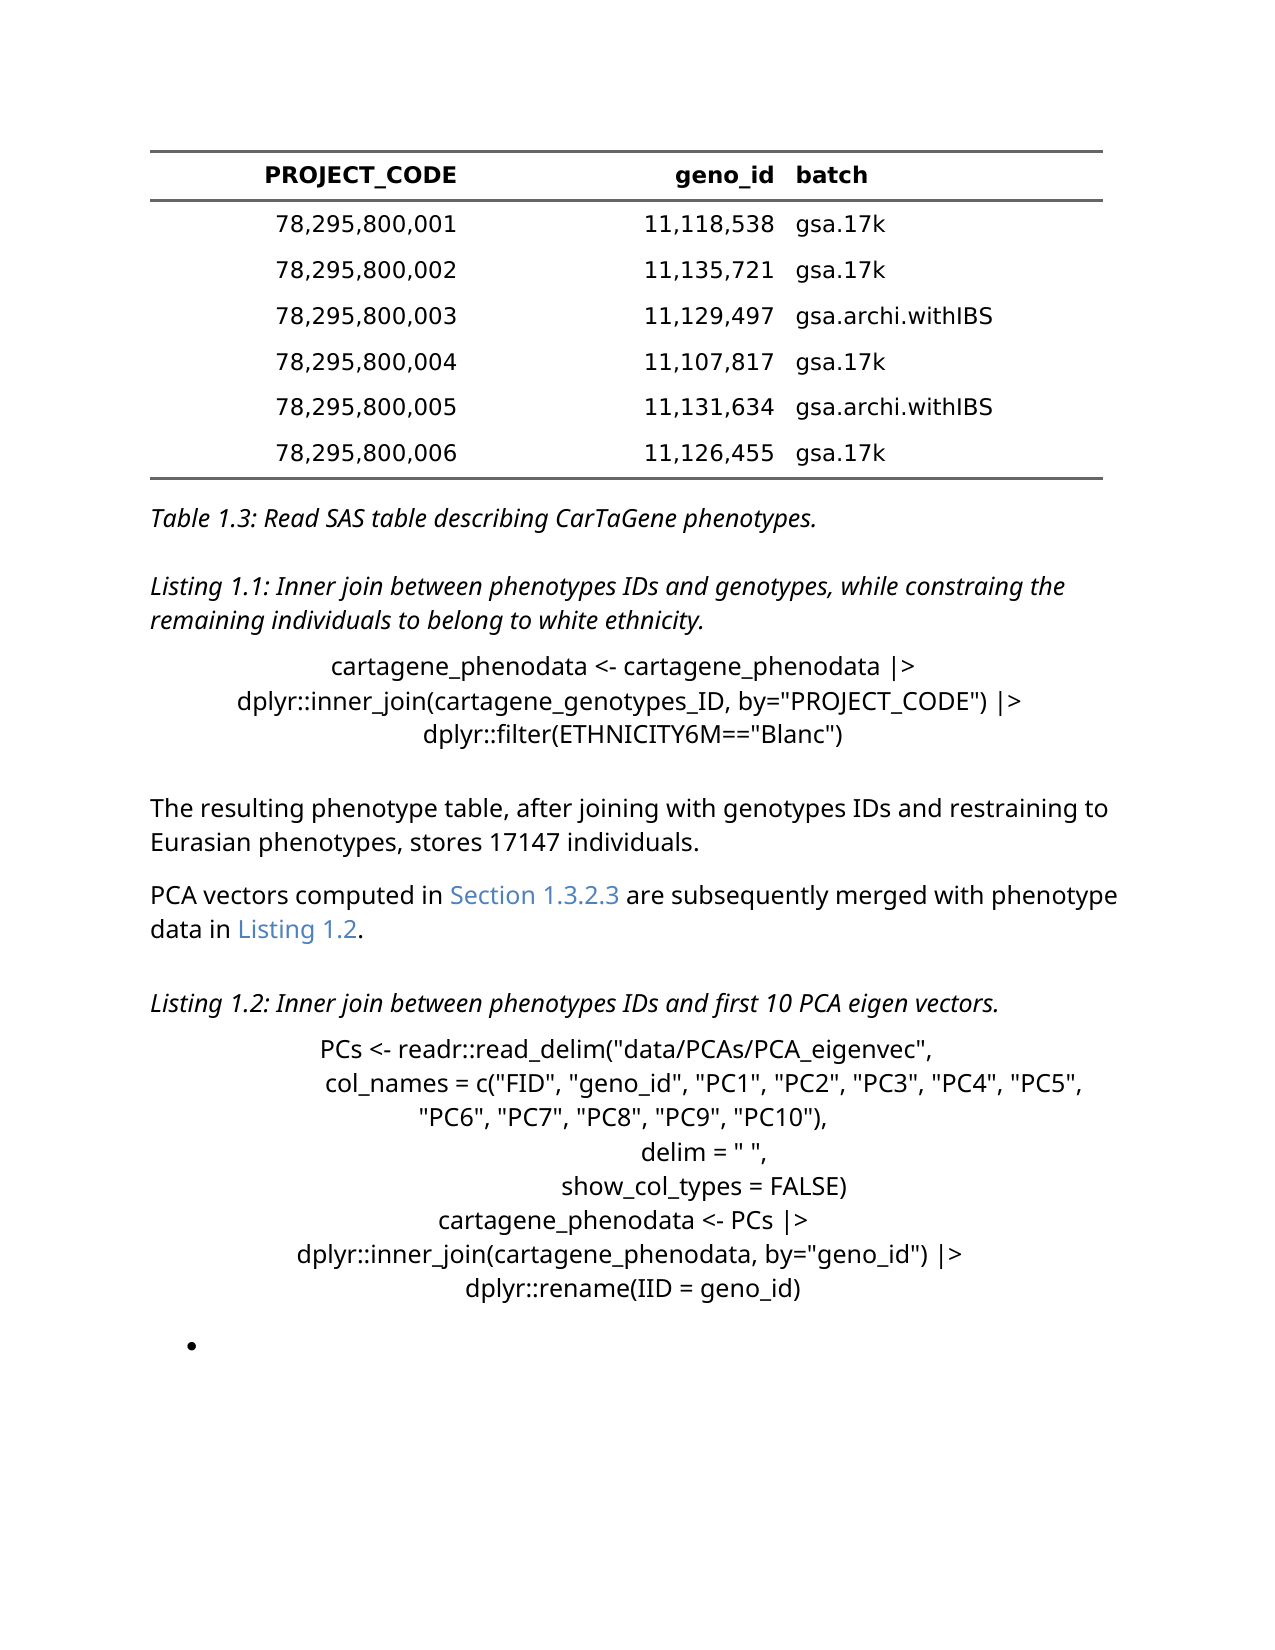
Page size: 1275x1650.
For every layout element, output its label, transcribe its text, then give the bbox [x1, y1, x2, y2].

text The resulting phenotype table, after joining with genotypes IDs and restraining to Eurasian phenotypes, stores 17147 individuals. [150, 791, 1125, 859]
text PCA vectors computed in Section 1.3.2.3 are subsequently merged with phenotype data in Listing 1.2. [150, 878, 1125, 946]
table_header Table 1.3: Read SAS table describing CarTaGene phenotypes. [139, 150, 1114, 548]
table_header Listing 1.2: Inner join between phenotypes IDs and first 10 PCA eigen vectors. PCs <- readr::read_delim("data/PCAs/PCA_eigenvec", col_names = c("FID", "geno_id", "PC1", "PC2", "PC3", "PC4", "PC5", "PC6", "PC7", "PC8", "PC9", "PC10"), delim = " ", show_col_types = FALSE) cartagene_phenodata <- PCs |> dplyr::inner_join(cartagene_phenodata, by="geno_id") |> dplyr::rename(IID = geno_id) [139, 965, 1114, 1325]
table_header Listing 1.1: Inner join between phenotypes IDs and genotypes, while constraing the remaining individuals to belong to white ethnicity. cartagene_phenodata <- cartagene_phenodata |> dplyr::inner_join(cartagene_genotypes_ID, by="PROJECT_CODE") |> dplyr::filter(ETHNICITY6M=="Blanc") [139, 548, 1114, 772]
